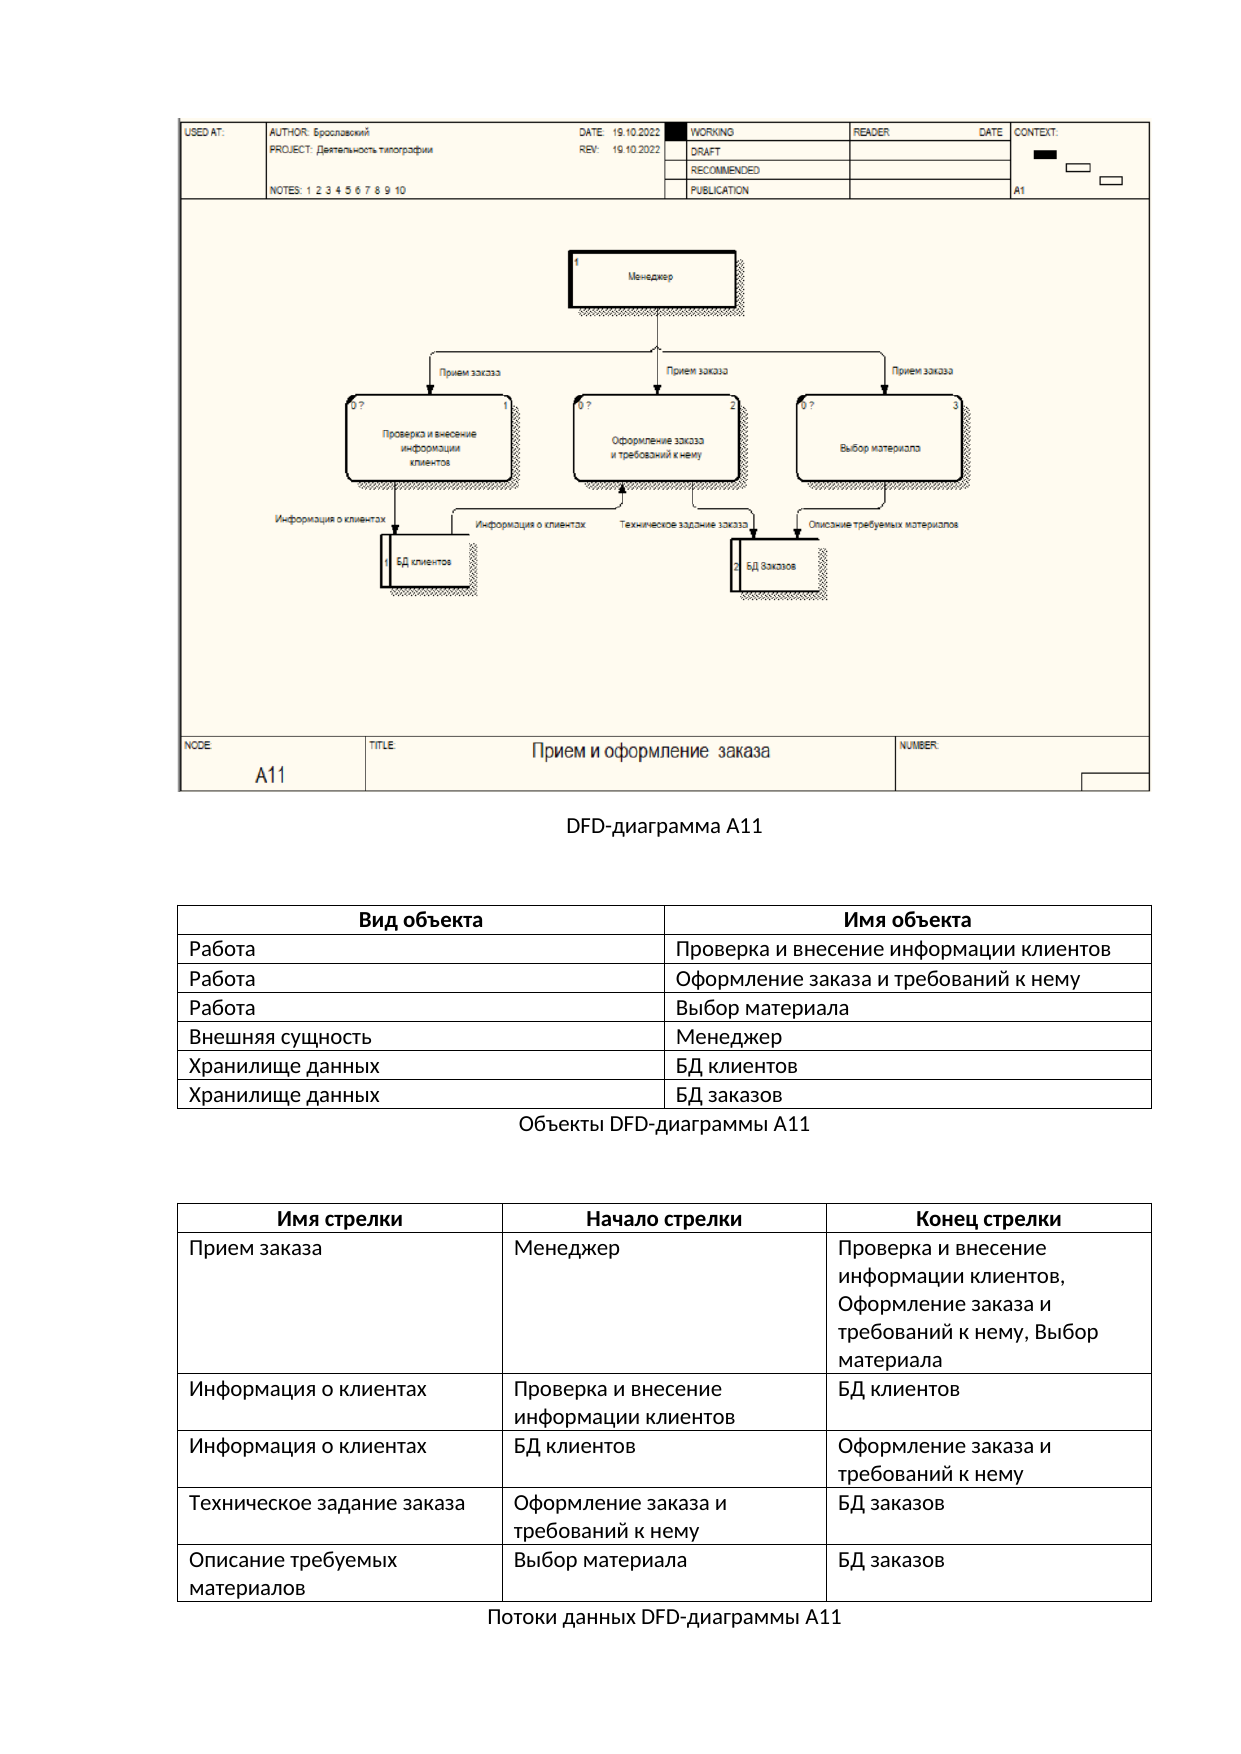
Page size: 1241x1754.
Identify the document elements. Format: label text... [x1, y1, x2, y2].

table_cell Хранилище данных [178, 1080, 664, 1108]
table_cell Описание требуемых материалов [178, 1545, 502, 1601]
table_cell Проверка и внесение информации клиентов, Оформление заказа и требований к нему, Выбор материала [827, 1233, 1151, 1373]
table_header Конец стрелки [827, 1204, 1151, 1232]
table_cell Техническое задание заказа [178, 1488, 502, 1544]
table_header Вид объекта [178, 906, 664, 933]
table_cell Работа [178, 993, 664, 1021]
picture [177, 118, 1152, 792]
table_cell Оформление заказа и требований к нему [665, 964, 1151, 992]
table_header Начало стрелки [503, 1204, 826, 1232]
table_cell Прием заказа [178, 1233, 502, 1373]
table_cell Внешняя сущность [178, 1022, 664, 1050]
table_header Имя объекта [665, 906, 1151, 933]
table_cell Менеджер [503, 1233, 826, 1373]
table_cell Выбор материала [665, 993, 1151, 1021]
table_cell БД клиентов [665, 1051, 1151, 1079]
table_cell Работа [178, 964, 664, 992]
table_cell Проверка и внесение информации клиентов [503, 1374, 826, 1430]
table_cell Менеджер [665, 1022, 1151, 1050]
text Потоки данных DFD-диаграммы А11 [177, 1602, 1152, 1630]
table_cell БД заказов [665, 1080, 1151, 1108]
table_cell Информация о клиентах [178, 1431, 502, 1487]
table_header Имя стрелки [178, 1204, 502, 1232]
table_cell Информация о клиентах [178, 1374, 502, 1430]
table_cell Хранилище данных [178, 1051, 664, 1079]
table_cell БД заказов [827, 1488, 1151, 1544]
table_cell Проверка и внесение информации клиентов [665, 935, 1151, 963]
table_cell Выбор материала [503, 1545, 826, 1601]
table_cell Оформление заказа и требований к нему [503, 1488, 826, 1544]
table_cell Работа [178, 935, 664, 963]
table_cell БД клиентов [503, 1431, 826, 1487]
table_cell БД заказов [827, 1545, 1151, 1601]
table_cell Оформление заказа и требований к нему [827, 1431, 1151, 1487]
text DFD-диаграмма А11 [177, 811, 1152, 839]
table_cell БД клиентов [827, 1374, 1151, 1430]
text Объекты DFD-диаграммы А11 [177, 1109, 1152, 1137]
